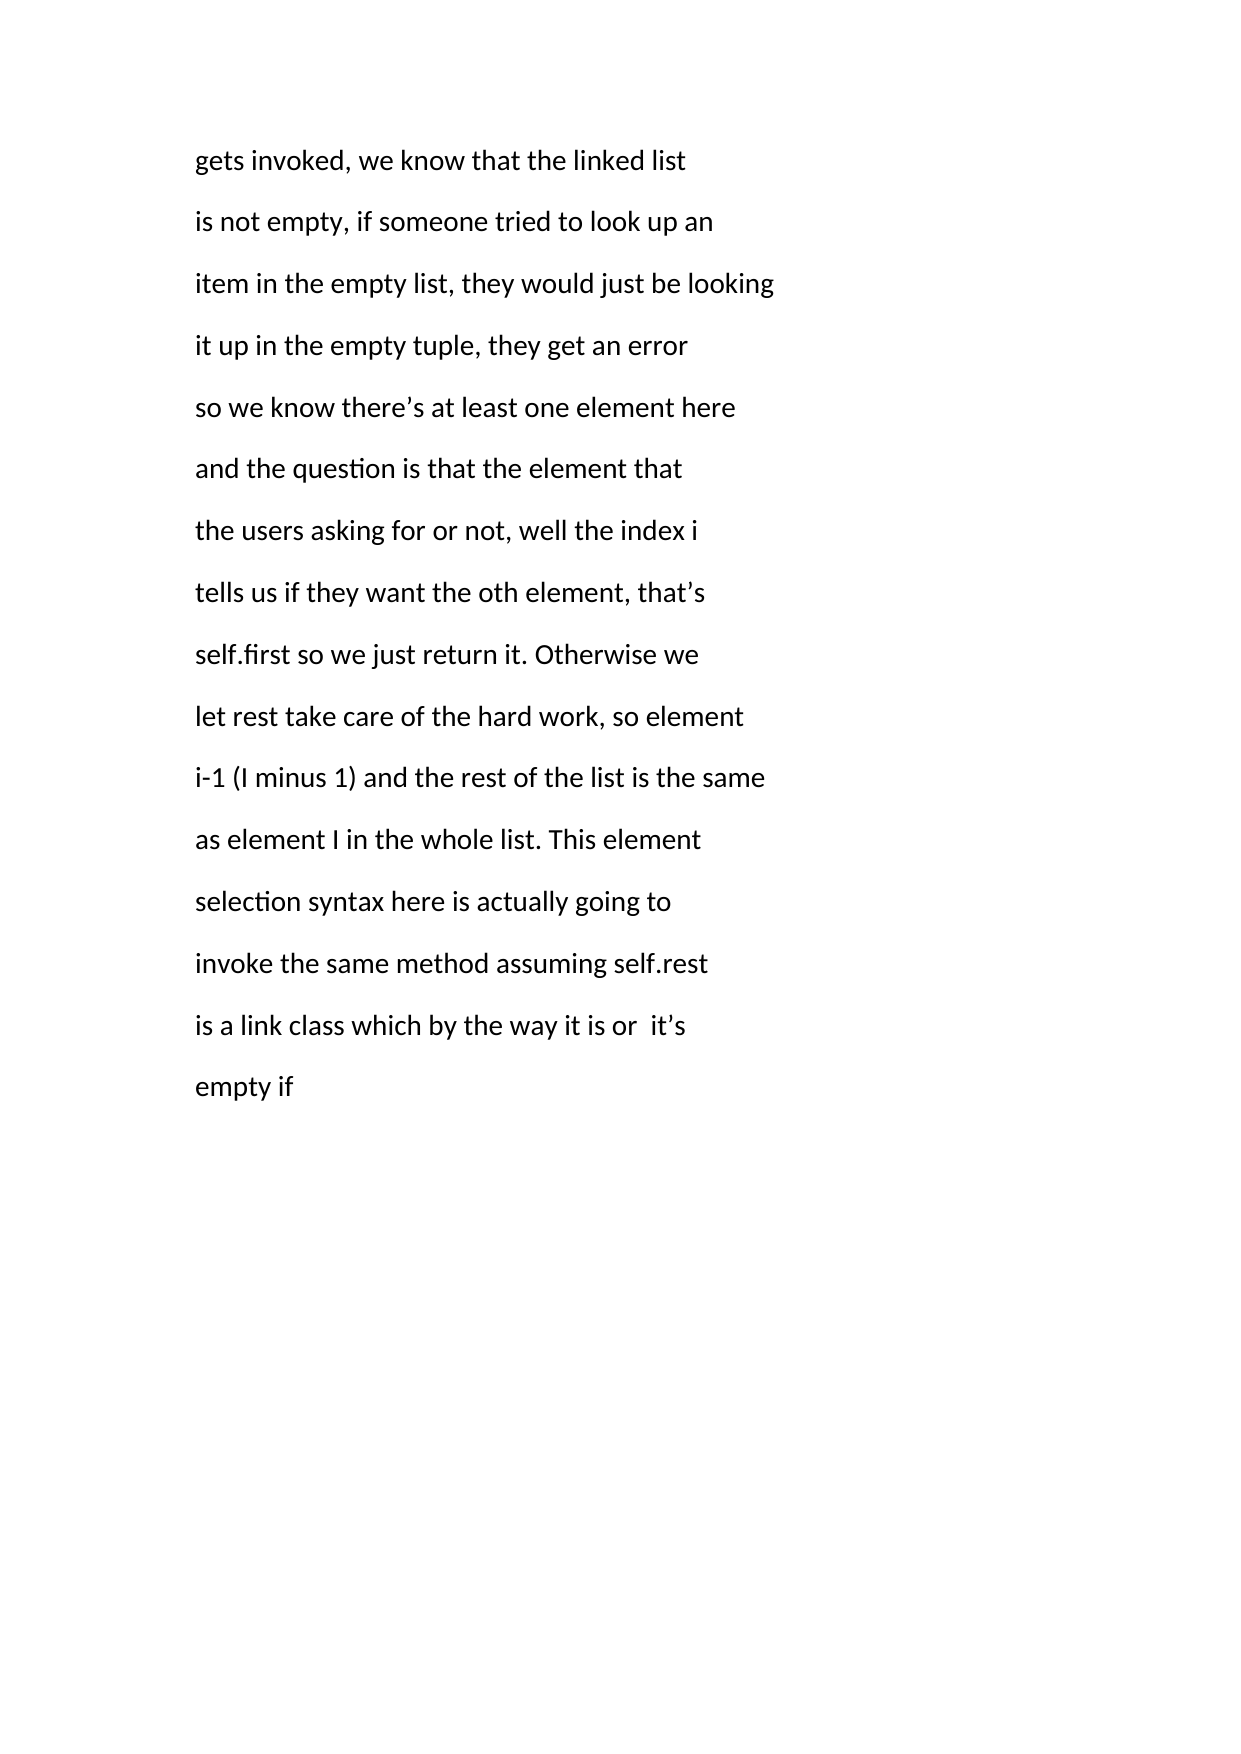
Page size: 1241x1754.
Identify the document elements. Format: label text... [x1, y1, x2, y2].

text tells us if they want the oth element, that’s [195, 574, 1098, 610]
text i-1 (I minus 1) and the rest of the list is the same [195, 759, 1098, 795]
text invoke the same method assuming self.rest [195, 945, 1098, 980]
text is not empty, if someone tried to look up an [195, 203, 1098, 239]
text the users asking for or not, well the index i [195, 512, 1098, 548]
text gets invoked, we know that the linked list [195, 142, 1098, 177]
text empty if [195, 1068, 1098, 1104]
text self.first so we just return it. Otherwise we [195, 636, 1098, 672]
text as element I in the whole list. This element [195, 821, 1098, 857]
text is a link class which by the way it is or it’s [195, 1007, 1098, 1042]
text let rest take care of the hard work, so element [195, 698, 1098, 733]
text so we know there’s at least one element here [195, 389, 1098, 424]
text and the question is that the element that [195, 451, 1098, 486]
text item in the empty list, they would just be looking [195, 265, 1098, 301]
text it up in the empty tuple, they get an error [195, 327, 1098, 363]
text selection syntax here is actually going to [195, 883, 1098, 919]
